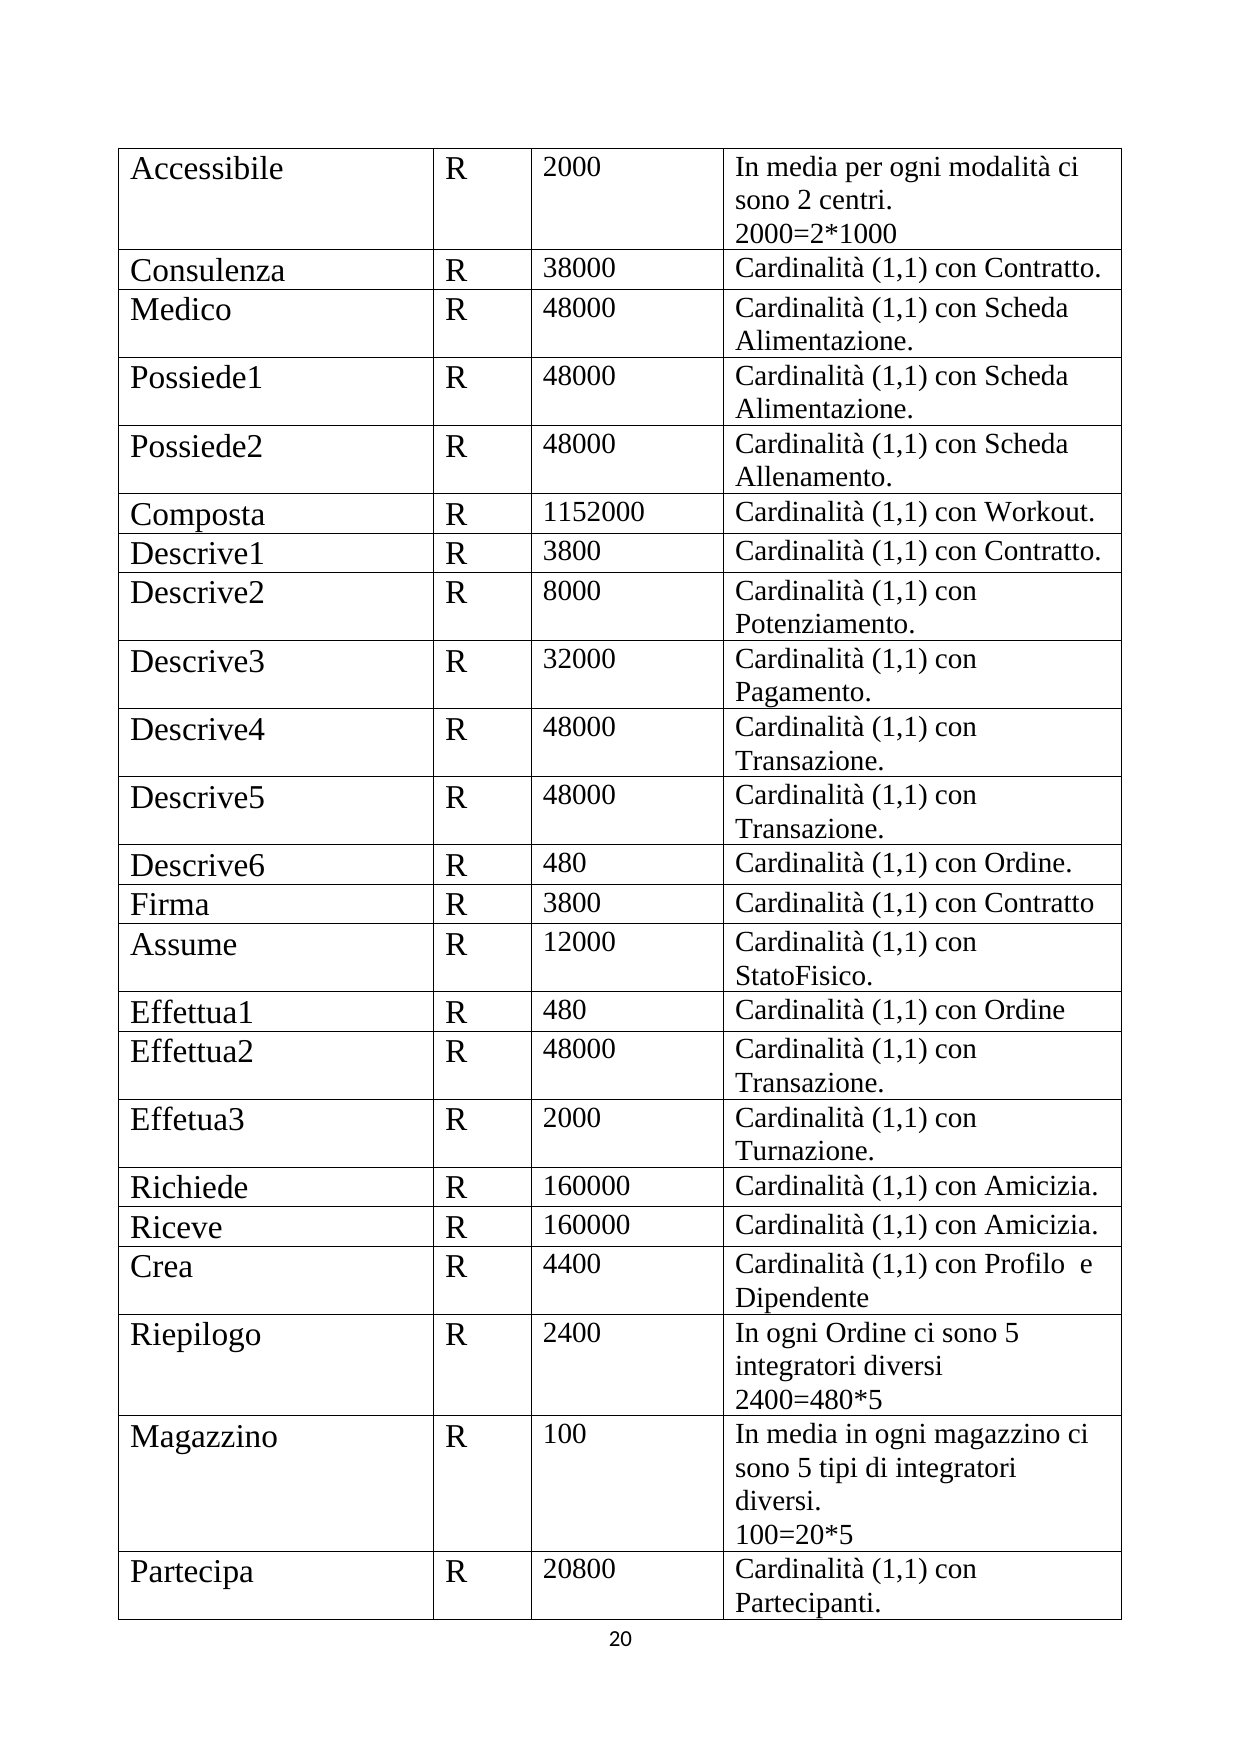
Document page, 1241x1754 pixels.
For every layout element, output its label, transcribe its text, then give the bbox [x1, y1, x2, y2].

table_cell Possiede1 [119, 358, 433, 425]
table_cell Cardinalità (1,1) con Transazione. [724, 777, 1121, 844]
table_cell Cardinalità (1,1) con Amicizia. [724, 1207, 1121, 1246]
table_cell Cardinalità (1,1) con Ordine. [724, 845, 1121, 884]
table_cell Effetua3 [119, 1100, 433, 1167]
table_cell R [434, 924, 531, 991]
table_cell Cardinalità (1,1) con Potenziamento. [724, 573, 1121, 640]
table_cell Cardinalità (1,1) con Turnazione. [724, 1100, 1121, 1167]
table_cell R [434, 358, 531, 425]
table_cell 480 [532, 992, 723, 1031]
table_cell R [434, 641, 531, 708]
table_cell R [434, 1552, 531, 1619]
table_cell R [434, 290, 531, 357]
table_cell 2000 [532, 1100, 723, 1167]
table_cell R [434, 1207, 531, 1246]
table_cell Cardinalità (1,1) con Amicizia. [724, 1168, 1121, 1206]
table_cell R [434, 1168, 531, 1206]
table_cell Cardinalità (1,1) con Pagamento. [724, 641, 1121, 708]
table_cell R [434, 573, 531, 640]
table_cell Cardinalità (1,1) con StatoFisico. [724, 924, 1121, 991]
table_cell R [434, 250, 531, 289]
table_cell Partecipa [119, 1552, 433, 1619]
table_cell 100 [532, 1416, 723, 1551]
table_cell R [434, 1247, 531, 1314]
table_cell 38000 [532, 250, 723, 289]
table_cell R [434, 845, 531, 884]
table_cell Crea [119, 1247, 433, 1314]
table_cell 48000 [532, 358, 723, 425]
table_cell Possiede2 [119, 426, 433, 493]
table_cell Cardinalità (1,1) con Contratto. [724, 534, 1121, 572]
table_cell Richiede [119, 1168, 433, 1206]
table_cell 20800 [532, 1552, 723, 1619]
table_cell 1152000 [532, 494, 723, 532]
table_cell R [434, 777, 531, 844]
table_cell R [434, 149, 531, 249]
table_cell R [434, 992, 531, 1031]
table_cell Riepilogo [119, 1315, 433, 1415]
table_cell 2000 [532, 149, 723, 249]
table_cell 4400 [532, 1247, 723, 1314]
table_cell 480 [532, 845, 723, 884]
table_cell Assume [119, 924, 433, 991]
table_cell Cardinalità (1,1) con Contratto. [724, 250, 1121, 289]
table_cell Cardinalità (1,1) con Scheda Alimentazione. [724, 290, 1121, 357]
table_cell 48000 [532, 290, 723, 357]
table_cell Consulenza [119, 250, 433, 289]
table_cell R [434, 534, 531, 572]
table_cell 48000 [532, 1032, 723, 1099]
table_cell R [434, 1315, 531, 1415]
table_cell Cardinalità (1,1) con Transazione. [724, 1032, 1121, 1099]
table_cell 3800 [532, 885, 723, 923]
table_cell In media per ogni modalità ci sono 2 centri. 2000=2*1000 [724, 149, 1121, 249]
table_cell R [434, 1416, 531, 1551]
table_cell Effettua1 [119, 992, 433, 1031]
table_cell Magazzino [119, 1416, 433, 1551]
table_cell R [434, 1032, 531, 1099]
table_cell Cardinalità (1,1) con Partecipanti. [724, 1552, 1121, 1619]
table_cell Cardinalità (1,1) con Ordine [724, 992, 1121, 1031]
table_cell 48000 [532, 426, 723, 493]
table_cell Medico [119, 290, 433, 357]
table_cell R [434, 494, 531, 532]
table_cell 48000 [532, 709, 723, 776]
table_cell R [434, 426, 531, 493]
table_cell In media in ogni magazzino ci sono 5 tipi di integratori diversi. 100=20*5 [724, 1416, 1121, 1551]
table_cell Descrive3 [119, 641, 433, 708]
table_cell In ogni Ordine ci sono 5 integratori diversi 2400=480*5 [724, 1315, 1121, 1415]
table_cell Cardinalità (1,1) con Transazione. [724, 709, 1121, 776]
table_cell Cardinalità (1,1) con Scheda Allenamento. [724, 426, 1121, 493]
table_cell R [434, 885, 531, 923]
table_cell Firma [119, 885, 433, 923]
table_cell 160000 [532, 1168, 723, 1206]
table_cell Descrive2 [119, 573, 433, 640]
table_cell 160000 [532, 1207, 723, 1246]
table_cell Accessibile [119, 149, 433, 249]
table_cell Descrive5 [119, 777, 433, 844]
table_cell Effettua2 [119, 1032, 433, 1099]
table_cell 12000 [532, 924, 723, 991]
table_cell Cardinalità (1,1) con Profilo e Dipendente [724, 1247, 1121, 1314]
table_cell 8000 [532, 573, 723, 640]
table_cell R [434, 1100, 531, 1167]
table_cell Riceve [119, 1207, 433, 1246]
table_cell Cardinalità (1,1) con Workout. [724, 494, 1121, 532]
table_cell 32000 [532, 641, 723, 708]
table_cell Descrive6 [119, 845, 433, 884]
table_cell R [434, 709, 531, 776]
table_cell Cardinalità (1,1) con Scheda Alimentazione. [724, 358, 1121, 425]
table_cell Cardinalità (1,1) con Contratto [724, 885, 1121, 923]
table_cell 3800 [532, 534, 723, 572]
table_cell Descrive1 [119, 534, 433, 572]
table_cell Descrive4 [119, 709, 433, 776]
table_cell 48000 [532, 777, 723, 844]
table_cell Composta [119, 494, 433, 532]
table_cell 2400 [532, 1315, 723, 1415]
